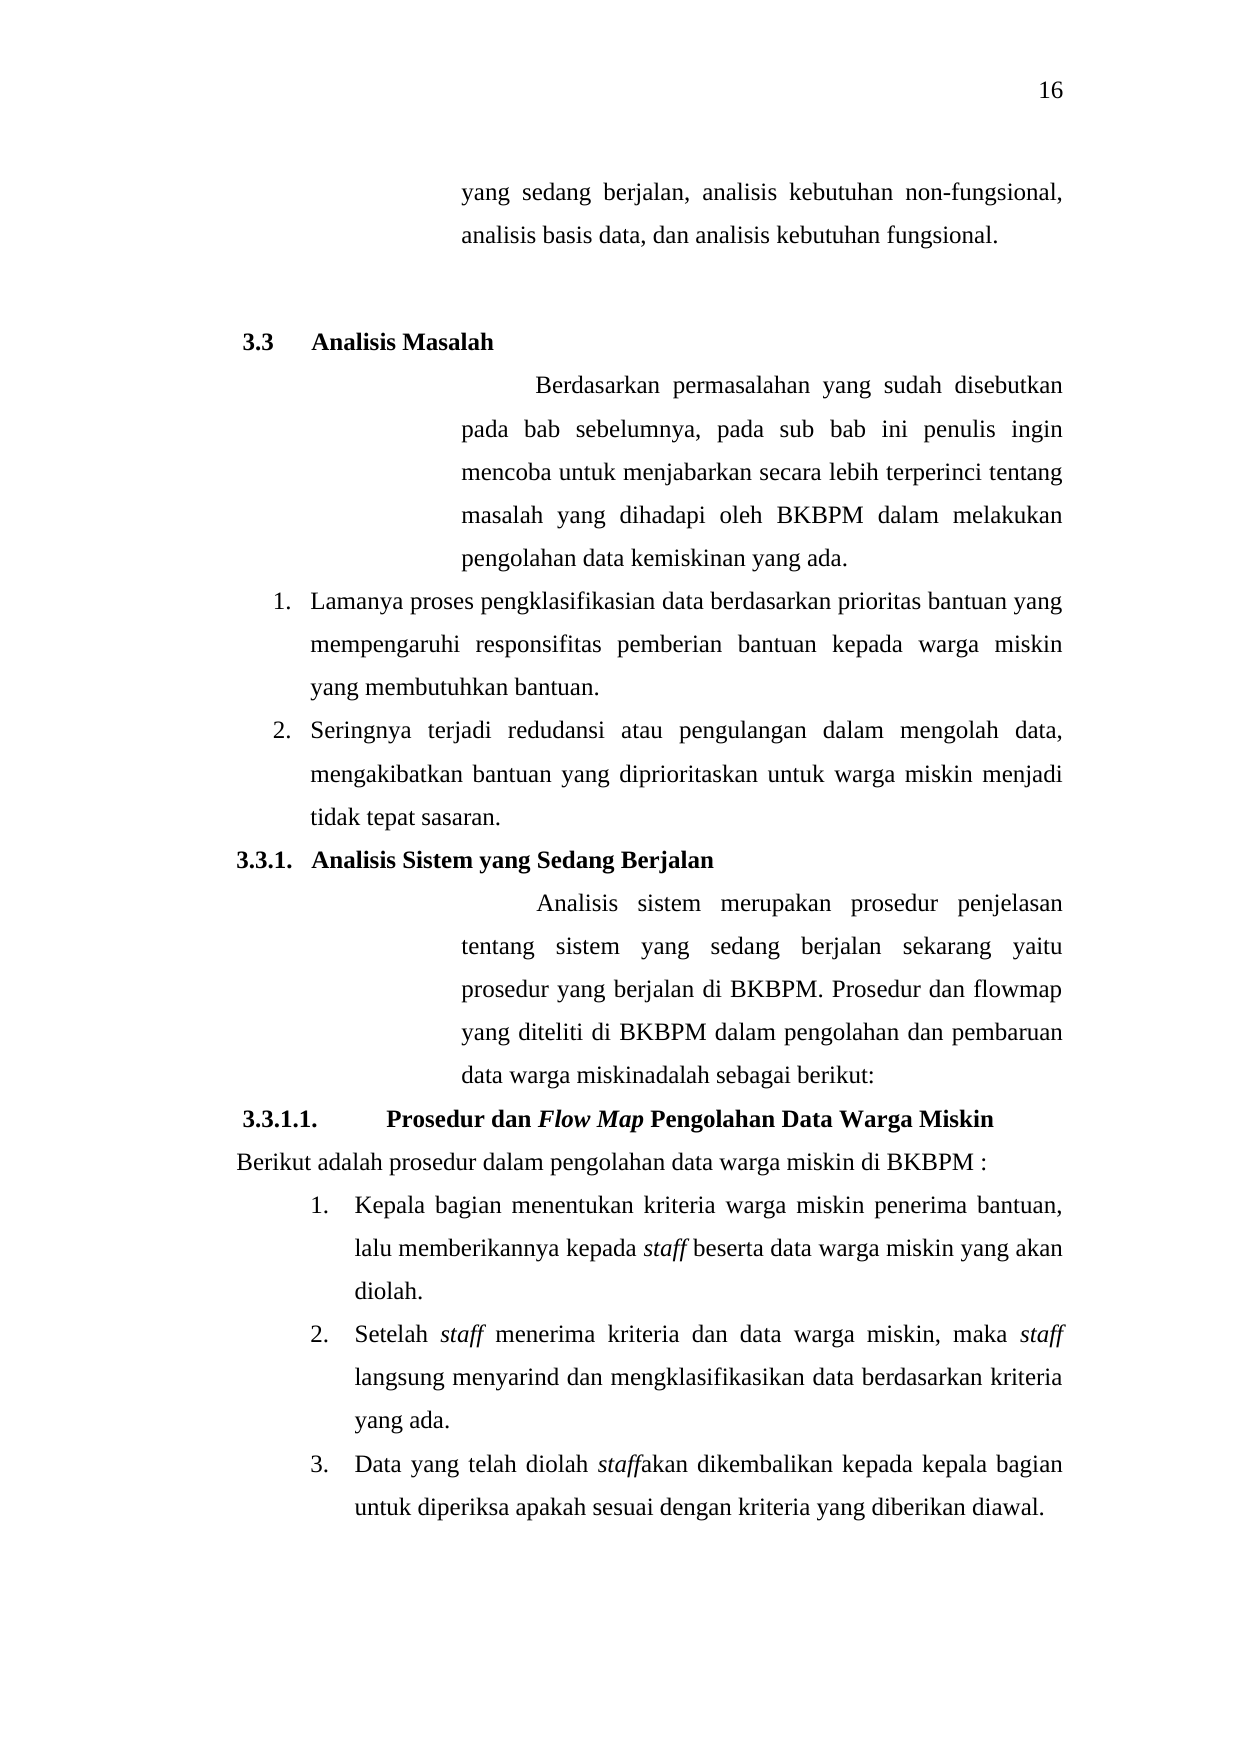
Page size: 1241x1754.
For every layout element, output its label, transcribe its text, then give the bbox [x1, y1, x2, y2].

text Berikut adalah prosedur dalam pengolahan data warga miskin di BKBPM : [236, 1147, 1063, 1176]
text Analisis Sistem yang Sedang Berjalan [236, 845, 1063, 874]
text Berdasarkan permasalahan yang sudah disebutkan pada bab sebelumnya, pada sub bab ini penulis ingin mencoba untuk menjabarkan secara lebih terperinci tentang masalah yang dihadapi oleh BKBPM dalam melakukan pengolahan data kemiskinan yang ada. [461, 371, 1063, 572]
list Setelah staff menerima kriteria dan data warga miskin, maka staff langsung menyarind dan mengklasifikasikan data berdasarkan kriteria yang ada. [310, 1319, 1063, 1434]
text Analisis Masalah [236, 327, 1063, 356]
text Prosedur dan Flow Map Pengolahan Data Warga Miskin [236, 1104, 1063, 1132]
list Data yang telah diolah staffakan dikembalikan kepada kepala bagian untuk diperiksa apakah sesuai dengan kriteria yang diberikan diawal. [310, 1449, 1063, 1521]
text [461, 177, 1063, 249]
list Seringnya terjadi redudansi atau pengulangan dalam mengolah data, mengakibatkan bantuan yang diprioritaskan untuk warga miskin menjadi tidak tepat sasaran. [273, 716, 1063, 831]
list Kepala bagian menentukan kriteria warga miskin penerima bantuan, lalu memberikannya kepada staff beserta data warga miskin yang akan diolah. [310, 1190, 1063, 1305]
list Lamanya proses pengklasifikasian data berdasarkan prioritas bantuan yang mempengaruhi responsifitas pemberian bantuan kepada warga miskin yang membutuhkan bantuan. [273, 586, 1063, 701]
text Analisis sistem merupakan prosedur penjelasan tentang sistem yang sedang berjalan sekarang yaitu prosedur yang berjalan di BKBPM. Prosedur dan flowmap yang diteliti di BKBPM dalam pengolahan dan pembaruan data warga miskinadalah sebagai berikut: [461, 888, 1063, 1089]
